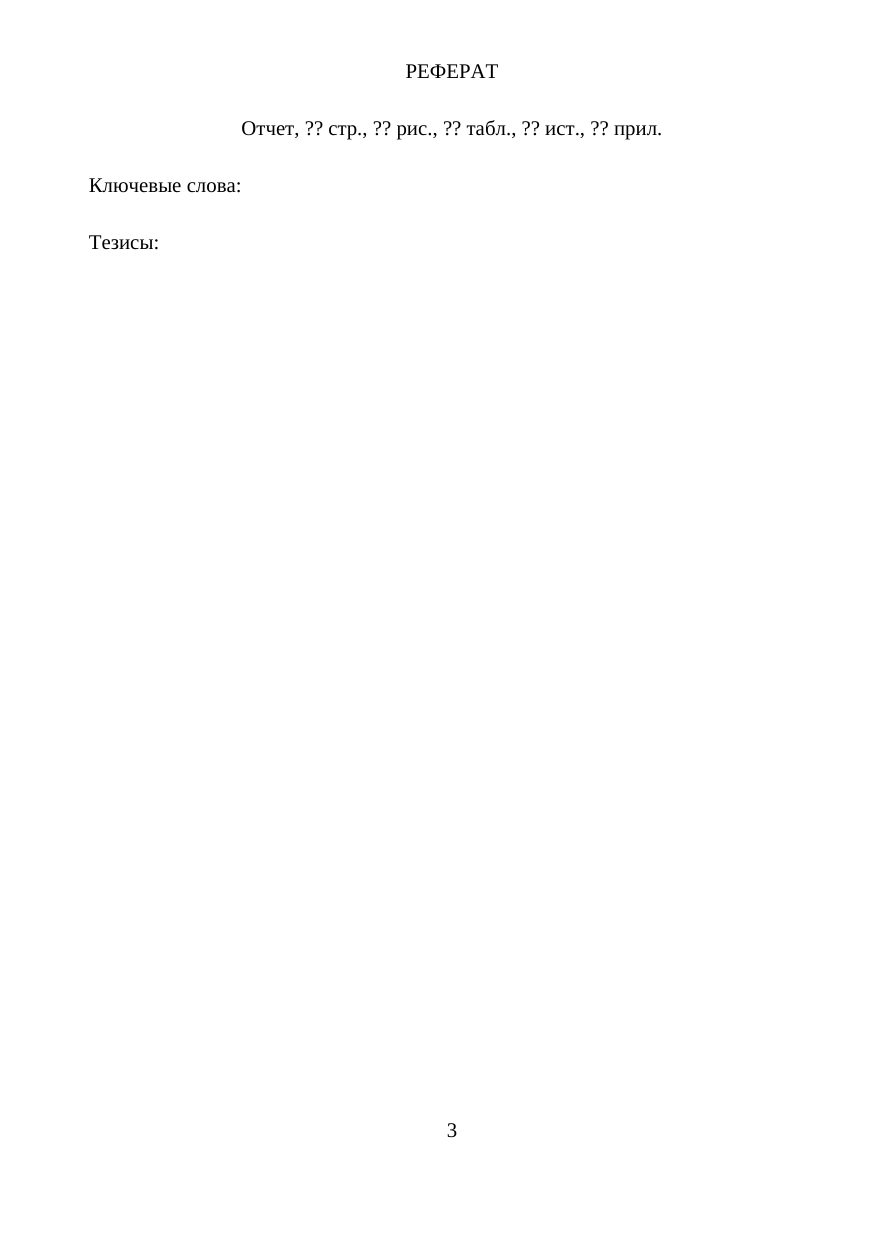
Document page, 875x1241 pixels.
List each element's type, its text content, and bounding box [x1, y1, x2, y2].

text РЕФЕРАТ [89, 59, 815, 83]
text Ключевые слова: [89, 173, 815, 197]
text Тезисы: [89, 230, 815, 254]
text Отчет, ?? стр., ?? рис., ?? табл., ?? ист., ?? прил. [89, 116, 815, 140]
